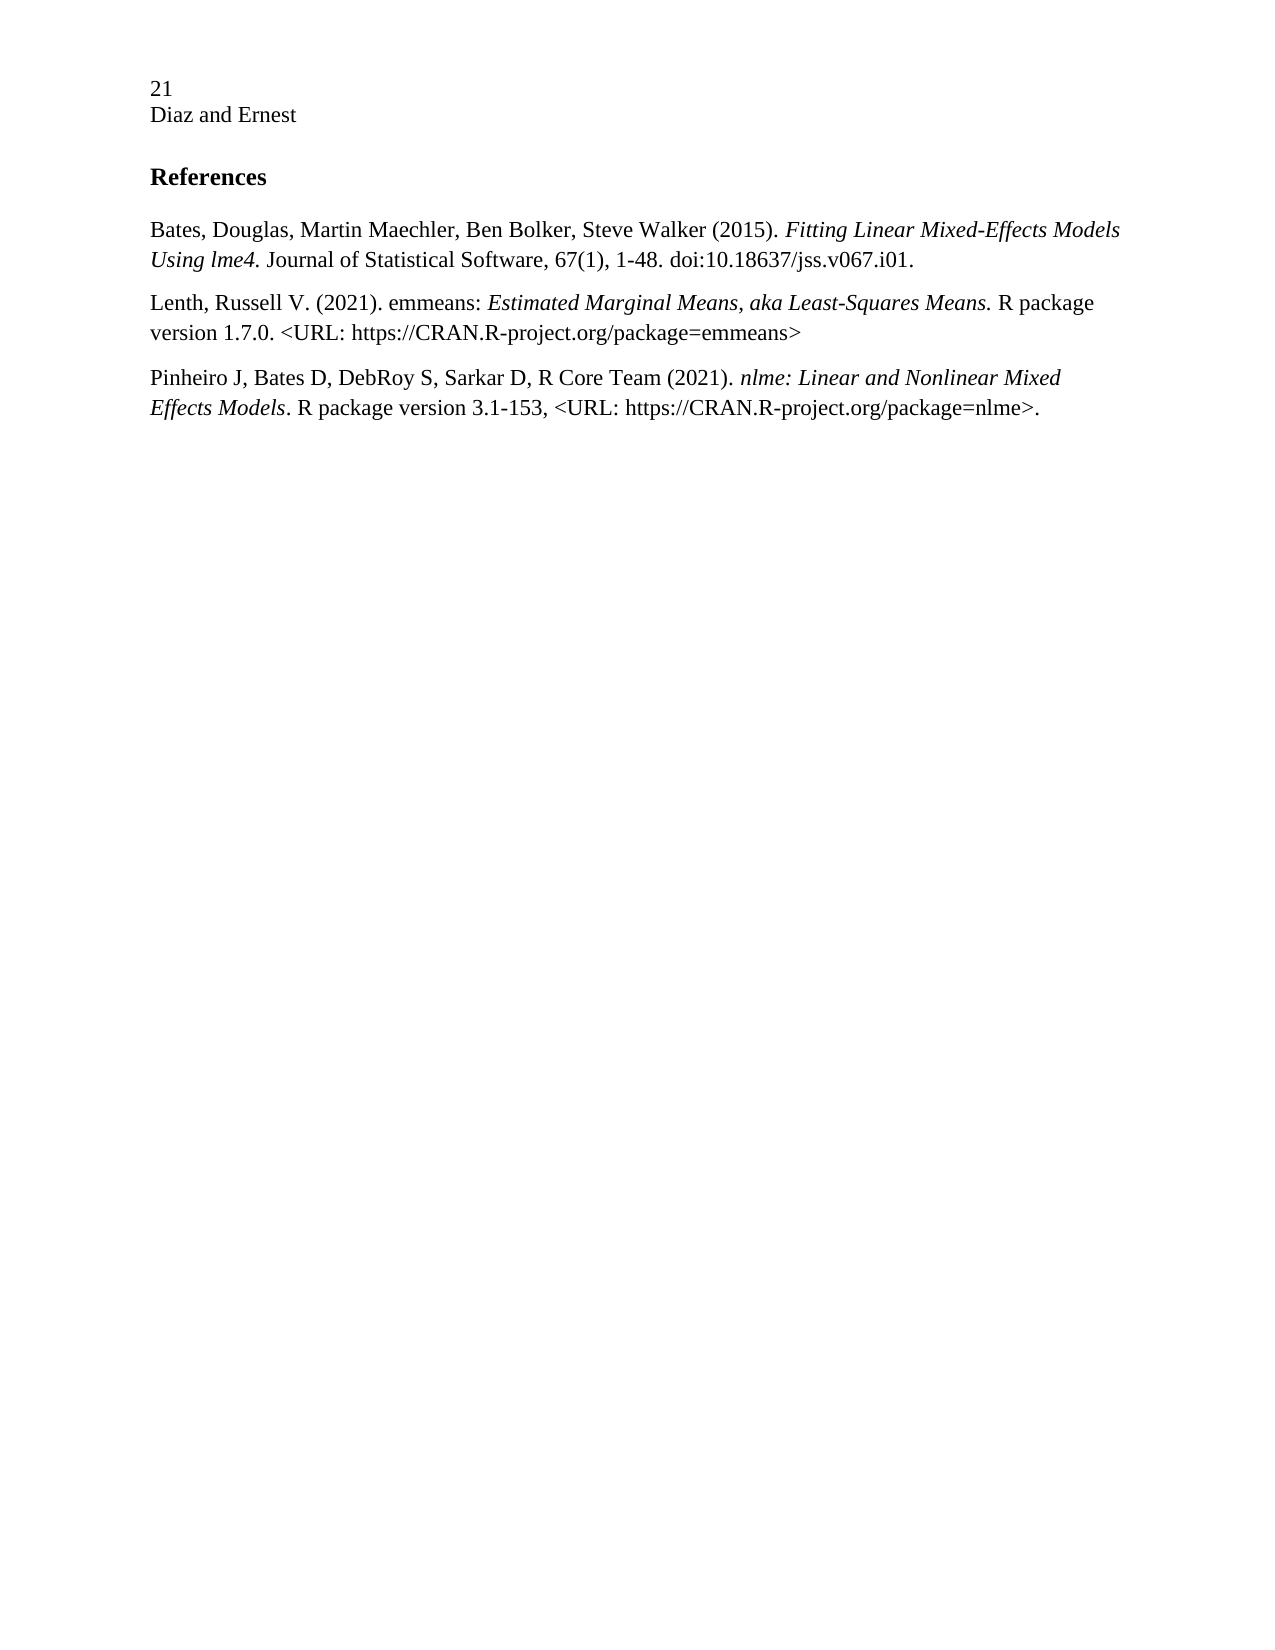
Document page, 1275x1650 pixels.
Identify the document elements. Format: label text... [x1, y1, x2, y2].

text Pinheiro J, Bates D, DebRoy S, Sarkar D, R Core Team (2021). nlme: Linear and Nonlinear Mixed Effects Models. R package version 3.1-153, <URL: https://CRAN.R-project.org/package=nlme>. [150, 364, 1125, 421]
text Lenth, Russell V. (2021). emmeans: Estimated Marginal Means, aka Least-Squares Means. R package version 1.7.0. <URL: https://CRAN.R-project.org/package=emmeans> [150, 289, 1125, 346]
subtitle References [150, 162, 1125, 191]
